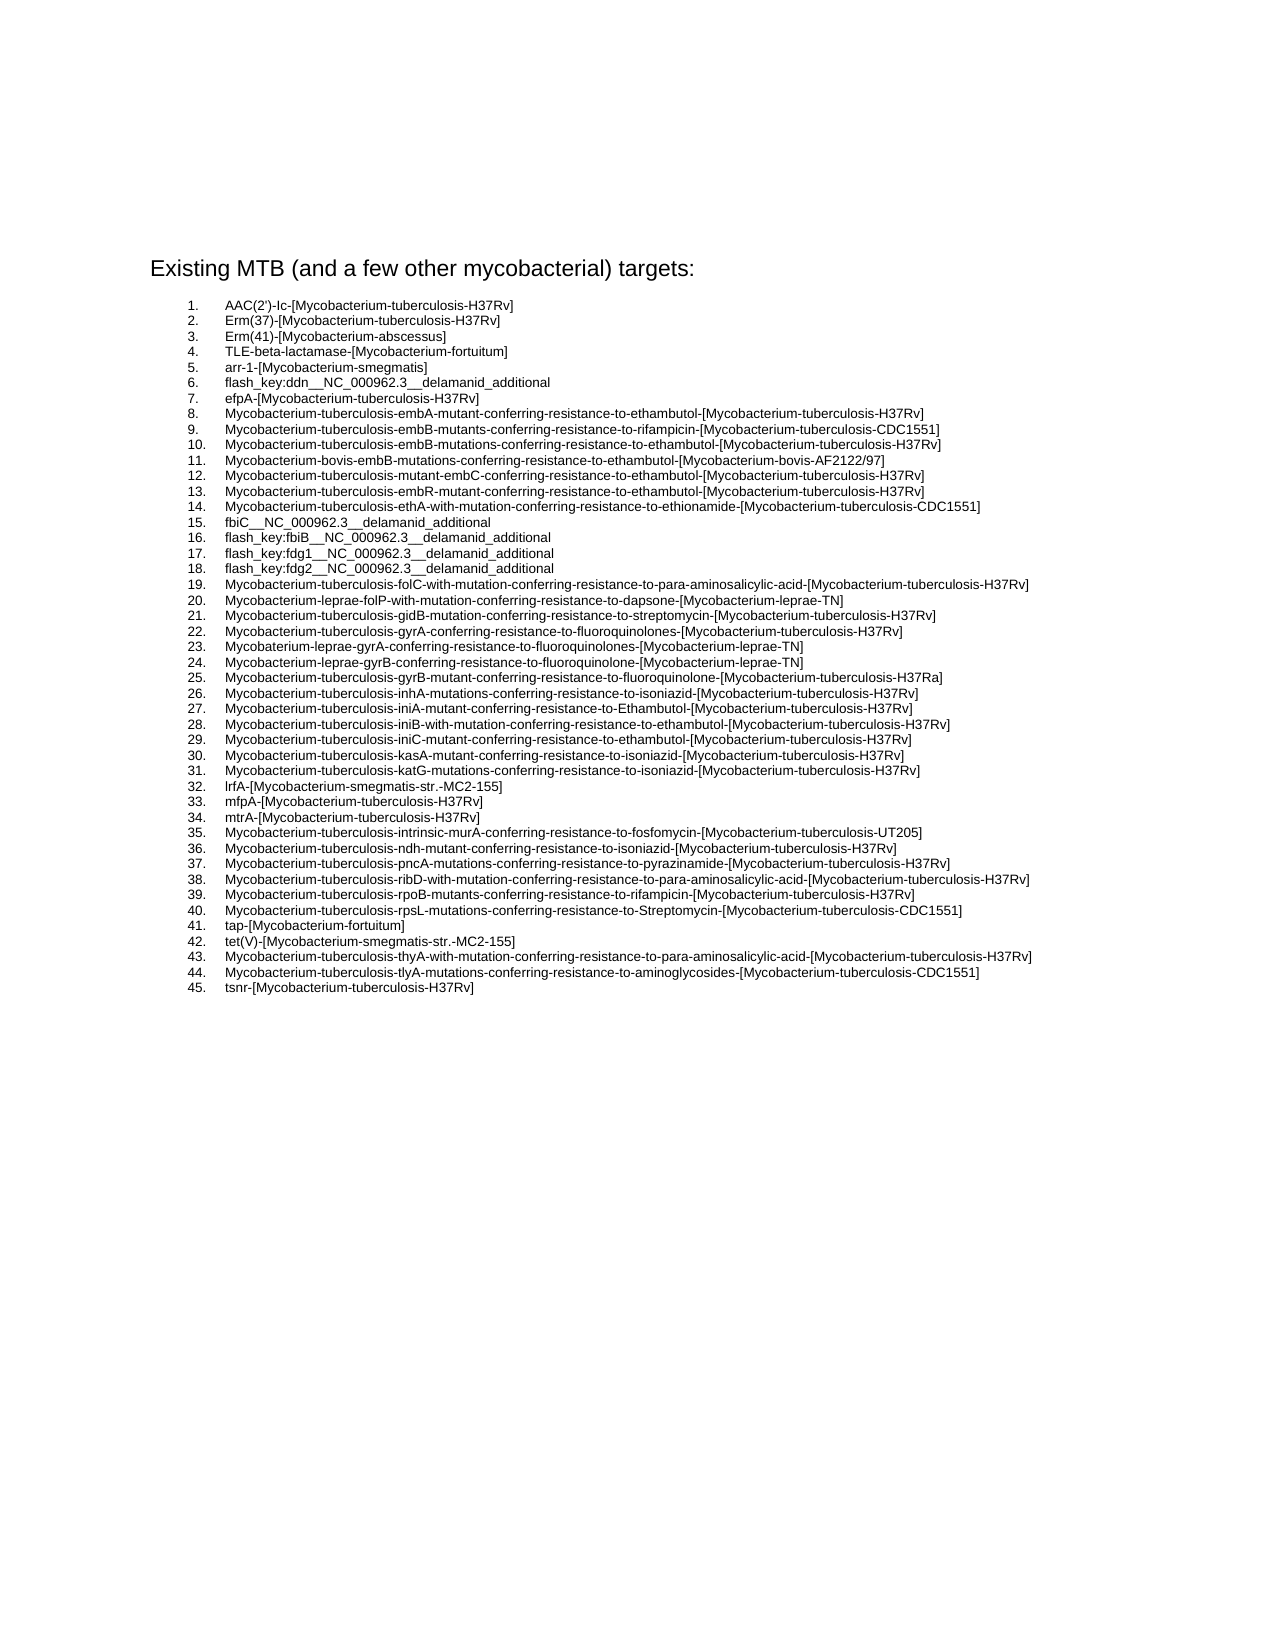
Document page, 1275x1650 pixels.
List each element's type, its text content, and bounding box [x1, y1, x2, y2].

list mtrA-[Mycobacterium-tuberculosis-H37Rv] [187, 809, 1125, 825]
list Mycobacterium-leprae-gyrB-conferring-resistance-to-fluoroquinolone-[Mycobacterium-leprae-TN] [187, 654, 1125, 670]
list Mycobacterium-tuberculosis-ethA-with-mutation-conferring-resistance-to-ethionamide-[Mycobacterium-tuberculosis-CDC1551] [187, 499, 1125, 514]
list Mycobacterium-tuberculosis-gidB-mutation-conferring-resistance-to-streptomycin-[Mycobacterium-tuberculosis-H37Rv] [187, 608, 1125, 623]
list tet(V)-[Mycobacterium-smegmatis-str.-MC2-155] [187, 934, 1125, 949]
list Mycobacterium-tuberculosis-ndh-mutant-conferring-resistance-to-isoniazid-[Mycobacterium-tuberculosis-H37Rv] [187, 841, 1125, 856]
list Mycobacterium-tuberculosis-embR-mutant-conferring-resistance-to-ethambutol-[Mycobacterium-tuberculosis-H37Rv] [187, 483, 1125, 499]
list tap-[Mycobacterium-fortuitum] [187, 918, 1125, 934]
list flash_key:fbiB__NC_000962.3__delamanid_additional [187, 530, 1125, 546]
list flash_key:fdg1__NC_000962.3__delamanid_additional [187, 546, 1125, 561]
list Mycobacterium-tuberculosis-rpoB-mutants-conferring-resistance-to-rifampicin-[Mycobacterium-tuberculosis-H37Rv] [187, 887, 1125, 903]
list Mycobacterium-tuberculosis-folC-with-mutation-conferring-resistance-to-para-aminosalicylic-acid-[Mycobacterium-tuberculosis-H37Rv] [187, 577, 1125, 592]
list Mycobaterium-leprae-gyrA-conferring-resistance-to-fluoroquinolones-[Mycobacterium-leprae-TN] [187, 639, 1125, 654]
list Mycobacterium-tuberculosis-embB-mutations-conferring-resistance-to-ethambutol-[Mycobacterium-tuberculosis-H37Rv] [187, 437, 1125, 452]
list Mycobacterium-tuberculosis-embA-mutant-conferring-resistance-to-ethambutol-[Mycobacterium-tuberculosis-H37Rv] [187, 406, 1125, 421]
list TLE-beta-lactamase-[Mycobacterium-fortuitum] [187, 344, 1125, 359]
list Mycobacterium-tuberculosis-embB-mutants-conferring-resistance-to-rifampicin-[Mycobacterium-tuberculosis-CDC1551] [187, 421, 1125, 437]
list tsnr-[Mycobacterium-tuberculosis-H37Rv] [187, 980, 1125, 996]
list lrfA-[Mycobacterium-smegmatis-str.-MC2-155] [187, 778, 1125, 794]
list arr-1-[Mycobacterium-smegmatis] [187, 359, 1125, 375]
list Mycobacterium-tuberculosis-thyA-with-mutation-conferring-resistance-to-para-aminosalicylic-acid-[Mycobacterium-tuberculosis-H37Rv] [187, 949, 1125, 965]
list Mycobacterium-tuberculosis-ribD-with-mutation-conferring-resistance-to-para-aminosalicylic-acid-[Mycobacterium-tuberculosis-H37Rv] [187, 872, 1125, 887]
list Mycobacterium-tuberculosis-katG-mutations-conferring-resistance-to-isoniazid-[Mycobacterium-tuberculosis-H37Rv] [187, 763, 1125, 778]
list Mycobacterium-bovis-embB-mutations-conferring-resistance-to-ethambutol-[Mycobacterium-bovis-AF2122/97] [187, 452, 1125, 468]
list Mycobacterium-tuberculosis-tlyA-mutations-conferring-resistance-to-aminoglycosides-[Mycobacterium-tuberculosis-CDC1551] [187, 965, 1125, 980]
list mfpA-[Mycobacterium-tuberculosis-H37Rv] [187, 794, 1125, 809]
list Erm(41)-[Mycobacterium-abscessus] [187, 328, 1125, 344]
list efpA-[Mycobacterium-tuberculosis-H37Rv] [187, 390, 1125, 406]
list Mycobacterium-tuberculosis-inhA-mutations-conferring-resistance-to-isoniazid-[Mycobacterium-tuberculosis-H37Rv] [187, 685, 1125, 701]
list Mycobacterium-tuberculosis-rpsL-mutations-conferring-resistance-to-Streptomycin-[Mycobacterium-tuberculosis-CDC1551] [187, 903, 1125, 918]
list flash_key:ddn__NC_000962.3__delamanid_additional [187, 375, 1125, 390]
text Existing MTB (and a few other mycobacterial) targets: [150, 255, 1125, 282]
list Mycobacterium-tuberculosis-pncA-mutations-conferring-resistance-to-pyrazinamide-[Mycobacterium-tuberculosis-H37Rv] [187, 856, 1125, 872]
list fbiC__NC_000962.3__delamanid_additional [187, 514, 1125, 530]
list Mycobacterium-tuberculosis-iniA-mutant-conferring-resistance-to-Ethambutol-[Mycobacterium-tuberculosis-H37Rv] [187, 701, 1125, 716]
list flash_key:fdg2__NC_000962.3__delamanid_additional [187, 561, 1125, 577]
list Mycobacterium-tuberculosis-mutant-embC-conferring-resistance-to-ethambutol-[Mycobacterium-tuberculosis-H37Rv] [187, 468, 1125, 483]
list Mycobacterium-tuberculosis-gyrA-conferring-resistance-to-fluoroquinolones-[Mycobacterium-tuberculosis-H37Rv] [187, 623, 1125, 639]
list Mycobacterium-tuberculosis-iniC-mutant-conferring-resistance-to-ethambutol-[Mycobacterium-tuberculosis-H37Rv] [187, 732, 1125, 747]
list Mycobacterium-tuberculosis-kasA-mutant-conferring-resistance-to-isoniazid-[Mycobacterium-tuberculosis-H37Rv] [187, 747, 1125, 763]
list Erm(37)-[Mycobacterium-tuberculosis-H37Rv] [187, 313, 1125, 328]
list Mycobacterium-tuberculosis-gyrB-mutant-conferring-resistance-to-fluoroquinolone-[Mycobacterium-tuberculosis-H37Ra] [187, 670, 1125, 685]
list Mycobacterium-leprae-folP-with-mutation-conferring-resistance-to-dapsone-[Mycobacterium-leprae-TN] [187, 592, 1125, 608]
list Mycobacterium-tuberculosis-intrinsic-murA-conferring-resistance-to-fosfomycin-[Mycobacterium-tuberculosis-UT205] [187, 825, 1125, 841]
list AAC(2')-Ic-[Mycobacterium-tuberculosis-H37Rv] [187, 297, 1125, 313]
list Mycobacterium-tuberculosis-iniB-with-mutation-conferring-resistance-to-ethambutol-[Mycobacterium-tuberculosis-H37Rv] [187, 716, 1125, 732]
